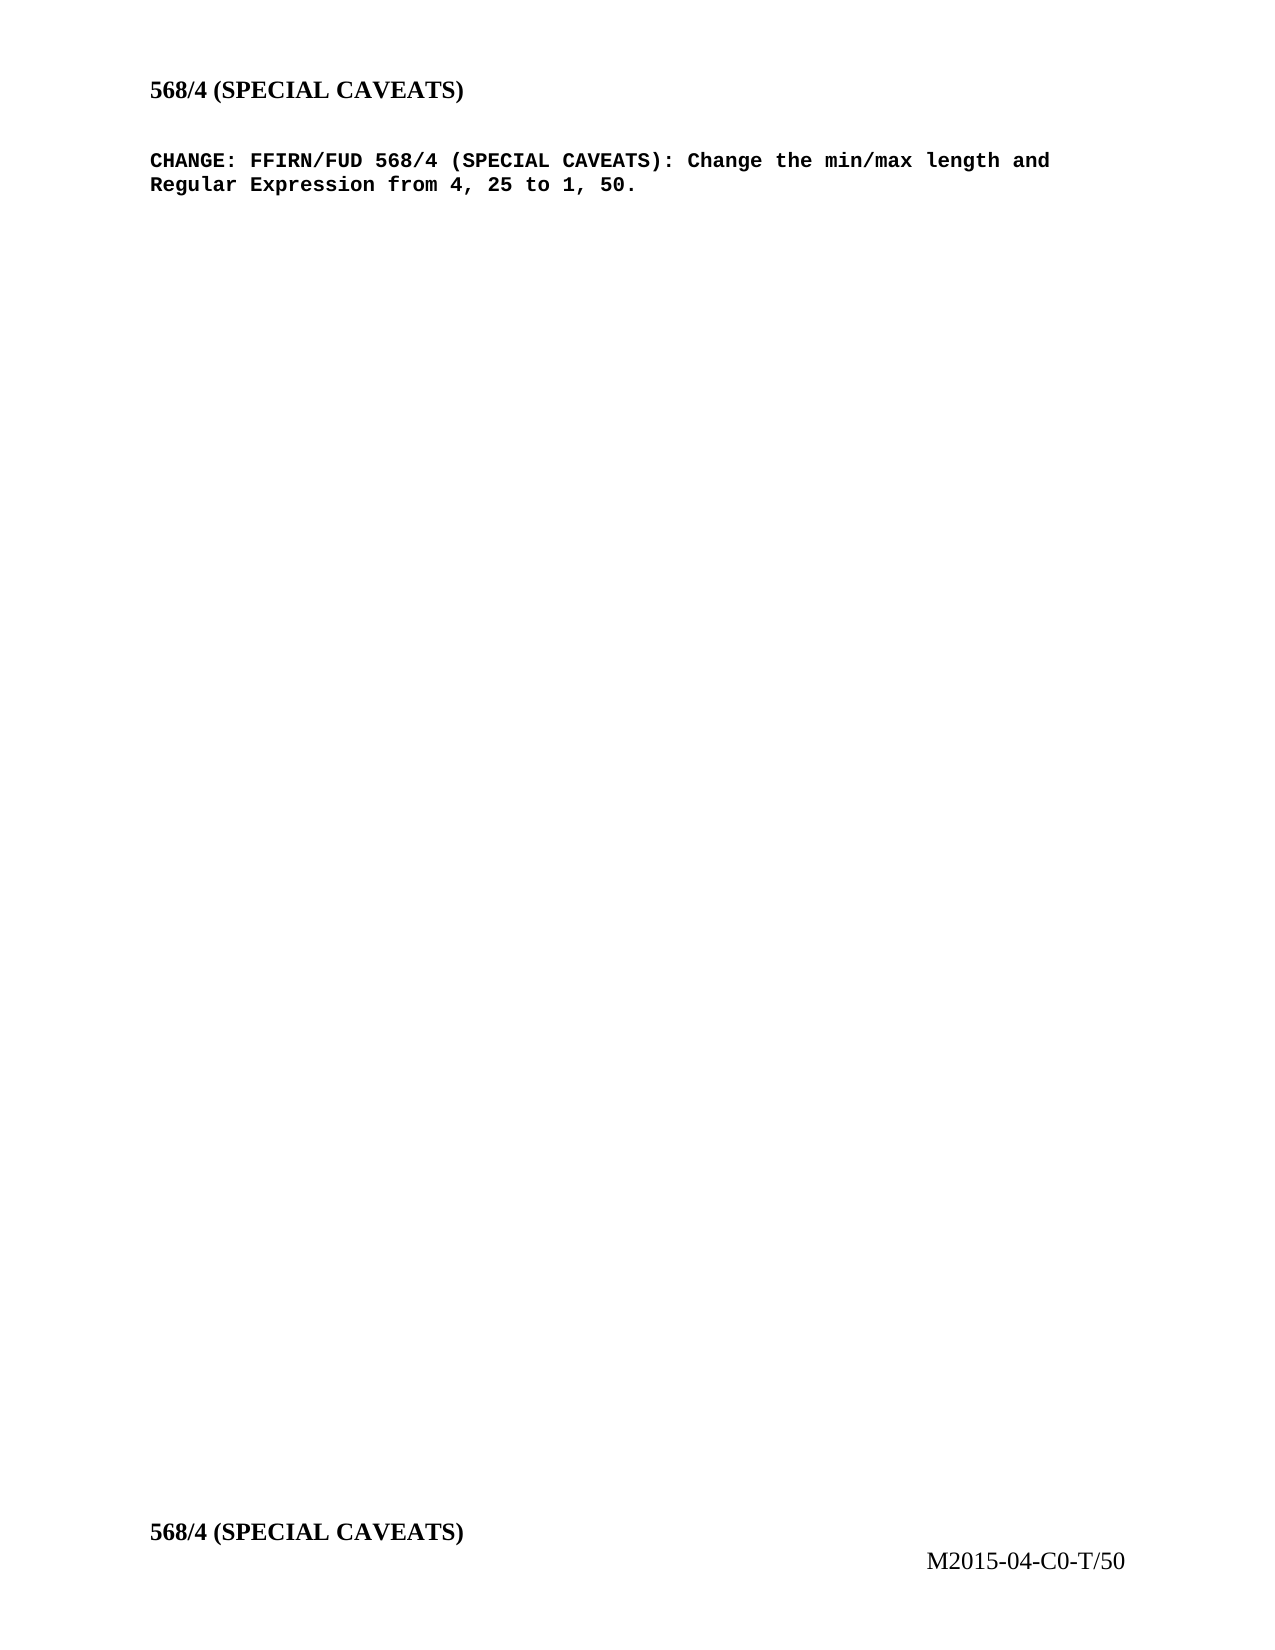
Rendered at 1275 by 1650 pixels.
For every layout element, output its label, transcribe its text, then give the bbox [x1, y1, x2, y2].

text CHANGE: FFIRN/FUD 568/4 (SPECIAL CAVEATS): Change the min/max length and Regular Expression from 4, 25 to 1, 50. [150, 150, 1125, 197]
